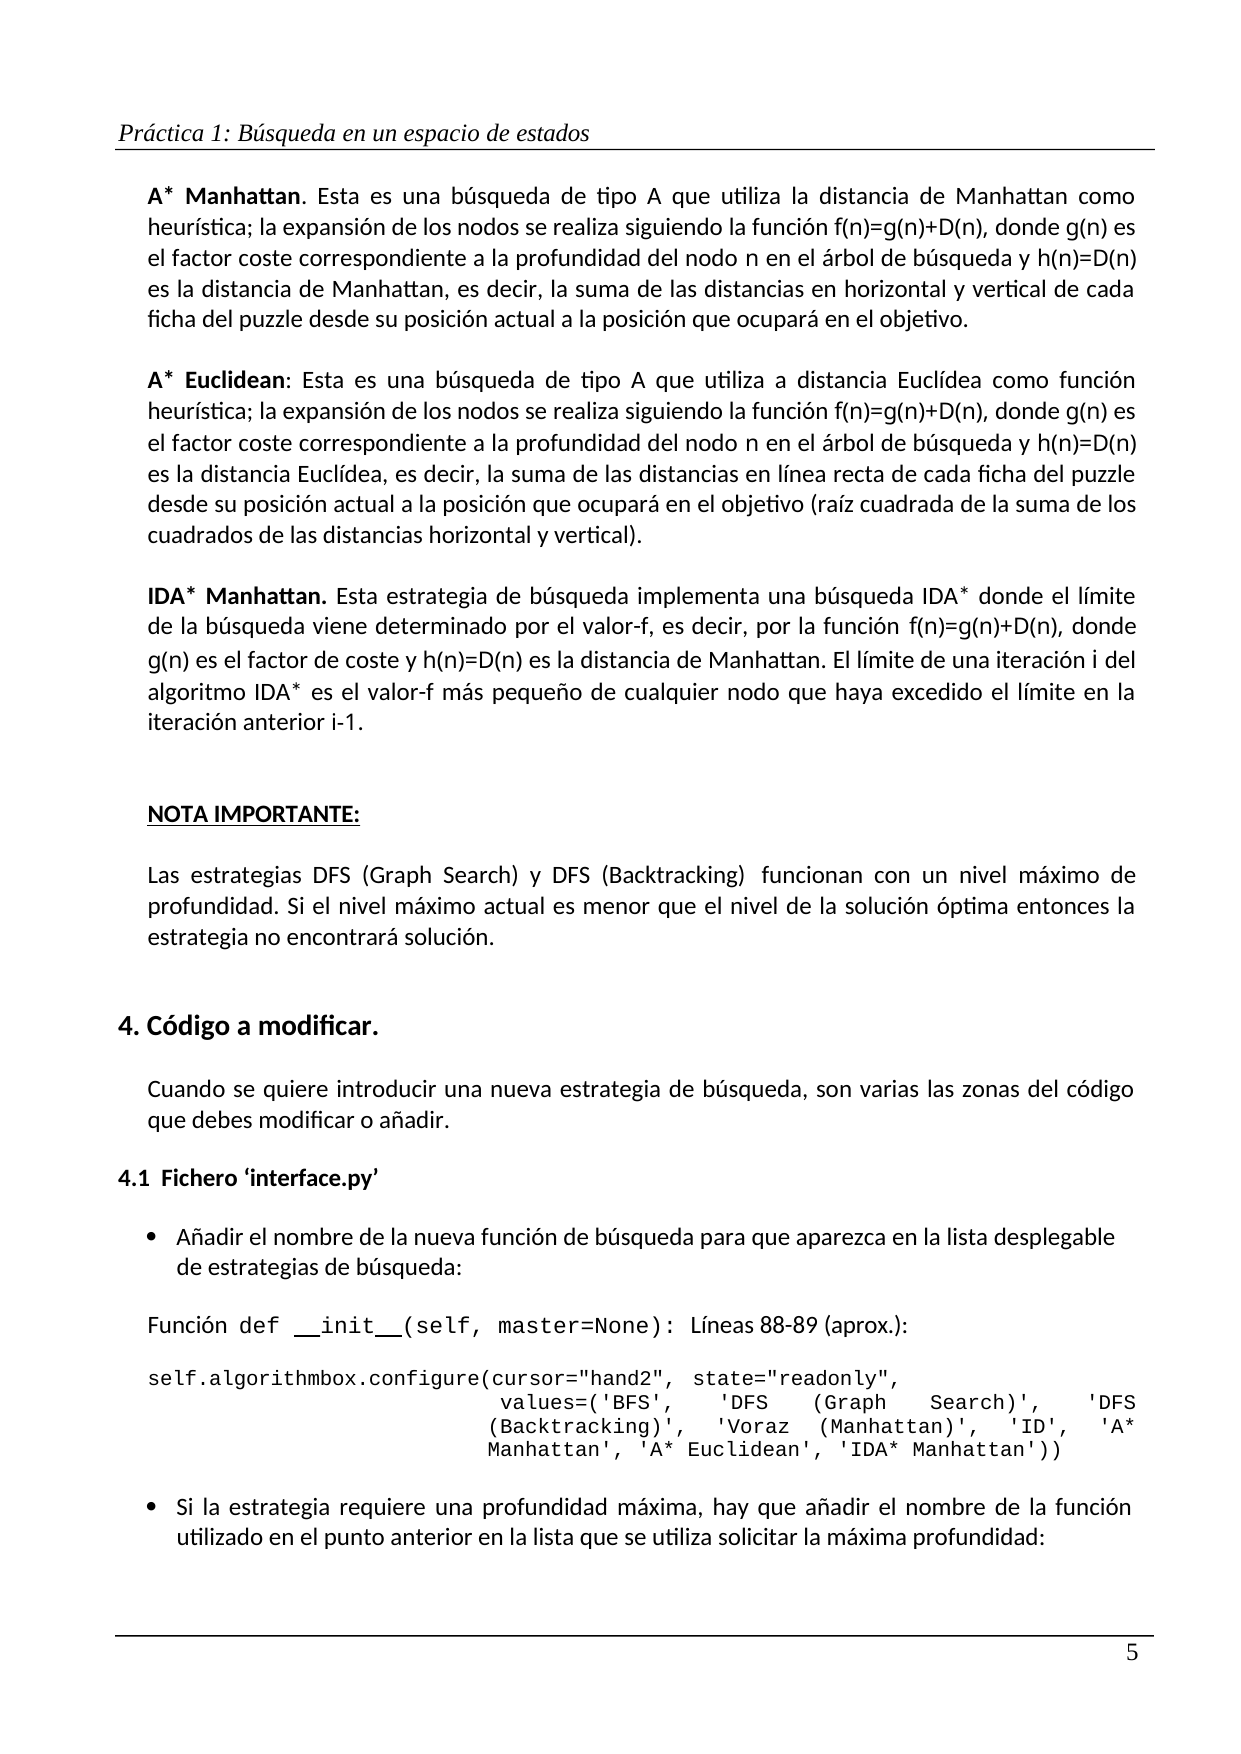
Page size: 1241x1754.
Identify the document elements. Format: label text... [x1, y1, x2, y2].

text Cuando se quiere introducir una nueva estrategia de búsqueda, son varias las zonas del código que debes modificar o añadir. [147, 1073, 1136, 1134]
text IDA* Manhattan. Esta estrategia de búsqueda implementa una búsqueda IDA* donde el límite de la búsqueda viene determinado por el valor-f, es decir, por la función f(n)=g(n)+D(n), donde g(n) es el factor de coste y h(n)=D(n) es la distancia de Manhattan. El límite de una iteración i del algoritmo IDA* es el valor-f más pequeño de cualquier nodo que haya excedido el límite en la iteración anterior i-1. [147, 580, 1137, 737]
subtitle Fichero ‘interface.py’ [118, 1162, 1221, 1193]
text A* Manhattan. Esta es una búsqueda de tipo A que utiliza la distancia de Manhattan como heurística; la expansión de los nodos se realiza siguiendo la función f(n)=g(n)+D(n), donde g(n) es el factor coste correspondiente a la profundidad del nodo n en el árbol de búsqueda y h(n)=D(n) es la distancia de Manhattan, es decir, la suma de las distancias en horizontal y vertical de cada ficha del puzzle desde su posición actual a la posición que ocupará en el objetivo. [147, 180, 1137, 334]
text Las estrategias DFS (Graph Search) y DFS (Backtracking) funcionan con un nivel máximo de profundidad. Si el nivel máximo actual es menor que el nivel de la solución óptima entonces la estrategia no encontrará solución. [147, 859, 1137, 951]
text NOTA IMPORTANTE: [147, 799, 1221, 829]
list Si la estrategia requiere una profundidad máxima, hay que añadir el nombre de la función utilizado en el punto anterior en la lista que se utiliza solicitar la máxima profundidad: [147, 1491, 1136, 1552]
text self.algorithmbox.configure(cursor="hand2", state="readonly", [147, 1368, 1221, 1392]
text Función def init (self, master=None): Líneas 88-89 (aprox.): [147, 1309, 1221, 1340]
list Añadir el nombre de la nueva función de búsqueda para que aparezca en la lista desplegable de estrategias de búsqueda: [147, 1221, 1136, 1282]
text A* Euclidean: Esta es una búsqueda de tipo A que utiliza a distancia Euclídea como función heurística; la expansión de los nodos se realiza siguiendo la función f(n)=g(n)+D(n), donde g(n) es el factor coste correspondiente a la profundidad del nodo n en el árbol de búsqueda y h(n)=D(n) es la distancia Euclídea, es decir, la suma de las distancias en línea recta de cada ficha del puzzle desde su posición actual a la posición que ocupará en el objetivo (raíz cuadrada de la suma de los cuadrados de las distancias horizontal y vertical). [147, 365, 1137, 549]
text values=('BFS', 'DFS (Graph Search)', 'DFS (Backtracking)', 'Voraz (Manhattan)', 'ID', 'A* Manhattan', 'A* Euclidean', 'IDA* Manhattan')) [487, 1392, 1136, 1463]
subtitle Código a modificar. [118, 1007, 1221, 1043]
